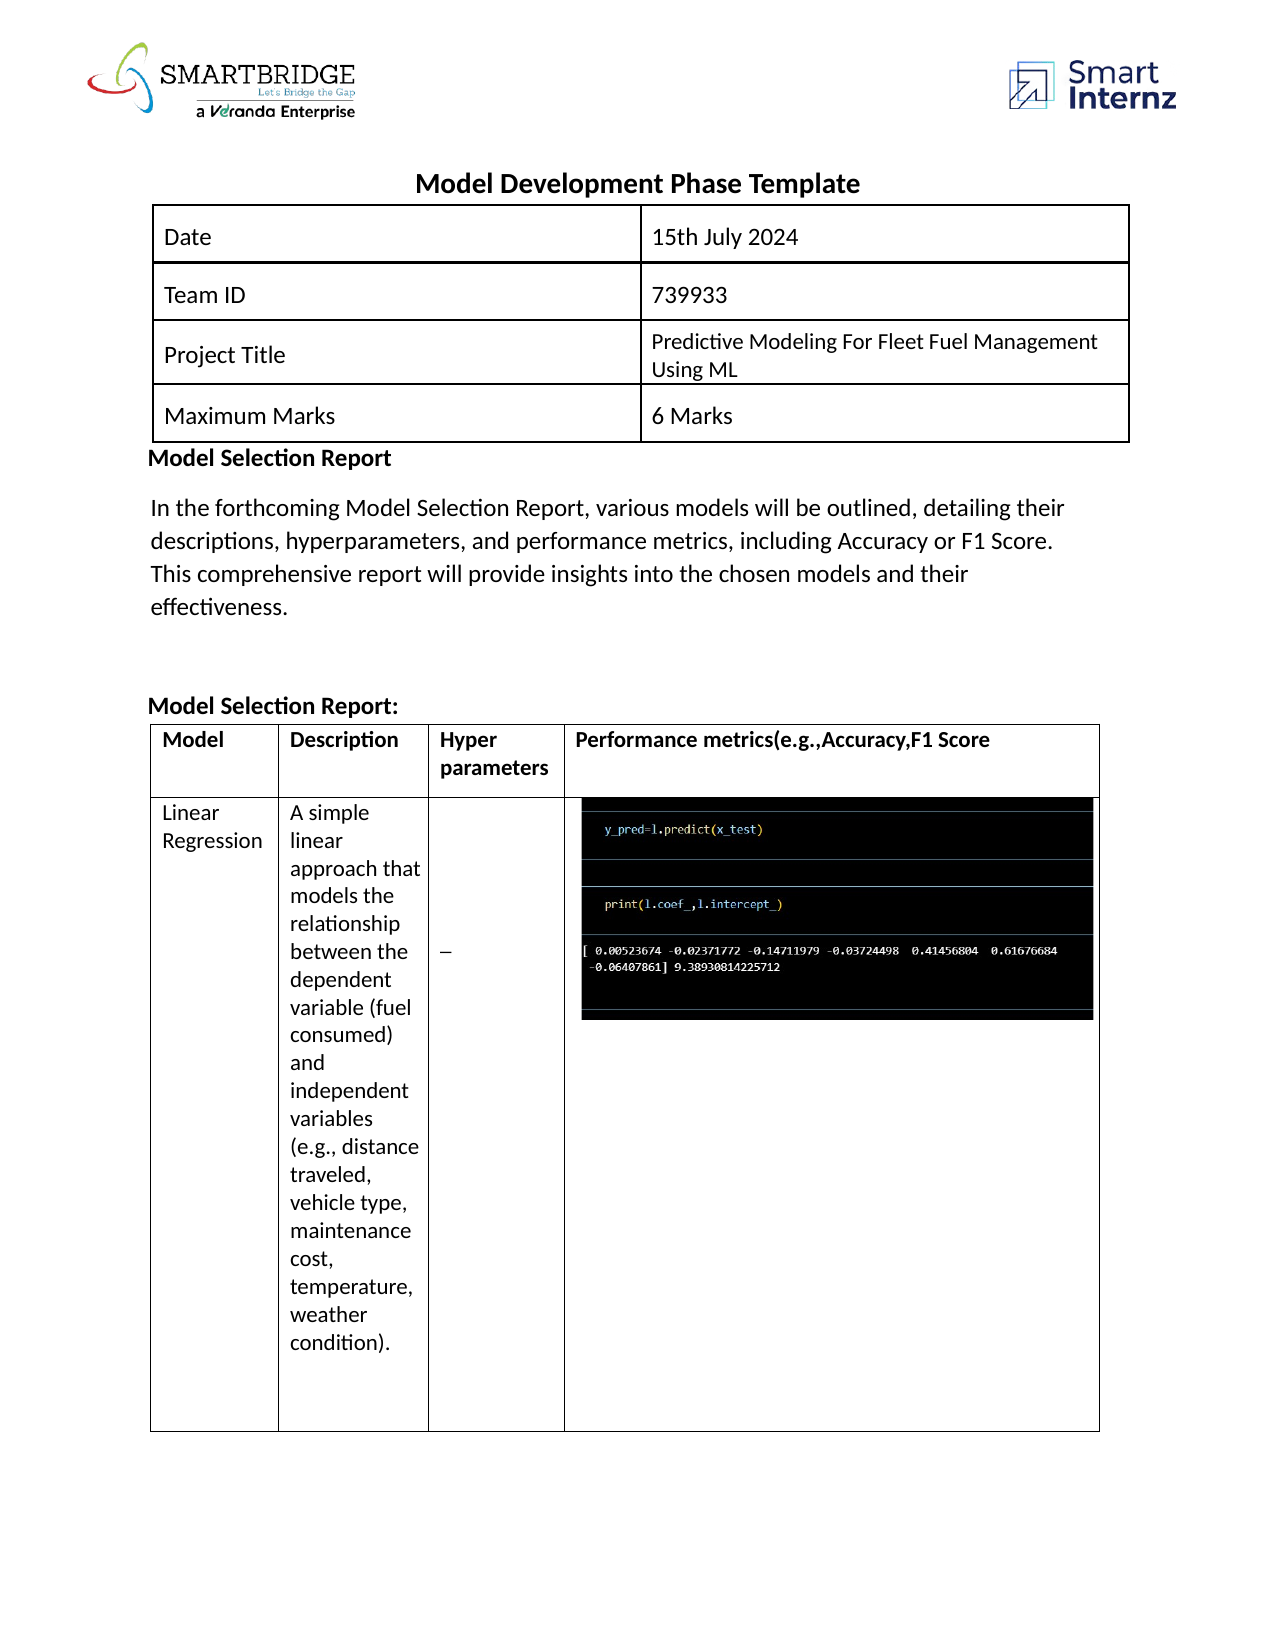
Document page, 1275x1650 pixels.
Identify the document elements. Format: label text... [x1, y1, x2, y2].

table_cell A simple linear approach that models the relationship between the dependent variable (fuel consumed) and independent variables (e.g., distance traveled, vehicle type, maintenance cost, temperature, weather condition). [279, 798, 428, 1431]
table_cell _ [429, 798, 564, 1431]
table_header Hyper parameters [429, 725, 564, 797]
text Model Development Phase Template [209, 166, 1066, 201]
table_cell Team ID [154, 264, 640, 319]
table_cell 6 Marks [642, 385, 1128, 441]
text Model Selection Report [147, 443, 1066, 473]
table_cell Predictive Modeling For Fleet Fuel Management Using ML [642, 321, 1128, 383]
text Model Selection Report: [147, 691, 1066, 721]
table_header 15th July 2024 [642, 206, 1128, 261]
table_cell Maximum Marks [154, 385, 640, 441]
text In the forthcoming Model Selection Report, various models will be outlined, detailing their descriptions, hyperparameters, and performance metrics, including Accuracy or F1 Score. This comprehensive report will provide insights into the chosen models and their effectiveness. [150, 492, 1066, 622]
table_cell Linear Regression [151, 798, 278, 1431]
table_header Performance metrics(e.g.,Accuracy,F1 Score [565, 725, 1099, 797]
picture [1004, 60, 1181, 109]
table_cell [565, 798, 1099, 1431]
table_cell Project Title [154, 321, 640, 383]
picture [73, 20, 370, 142]
table_cell 739933 [642, 264, 1128, 319]
table_header Model [151, 725, 278, 797]
picture [581, 798, 1094, 1020]
table_header Date [154, 206, 640, 261]
table_header Description [279, 725, 428, 797]
